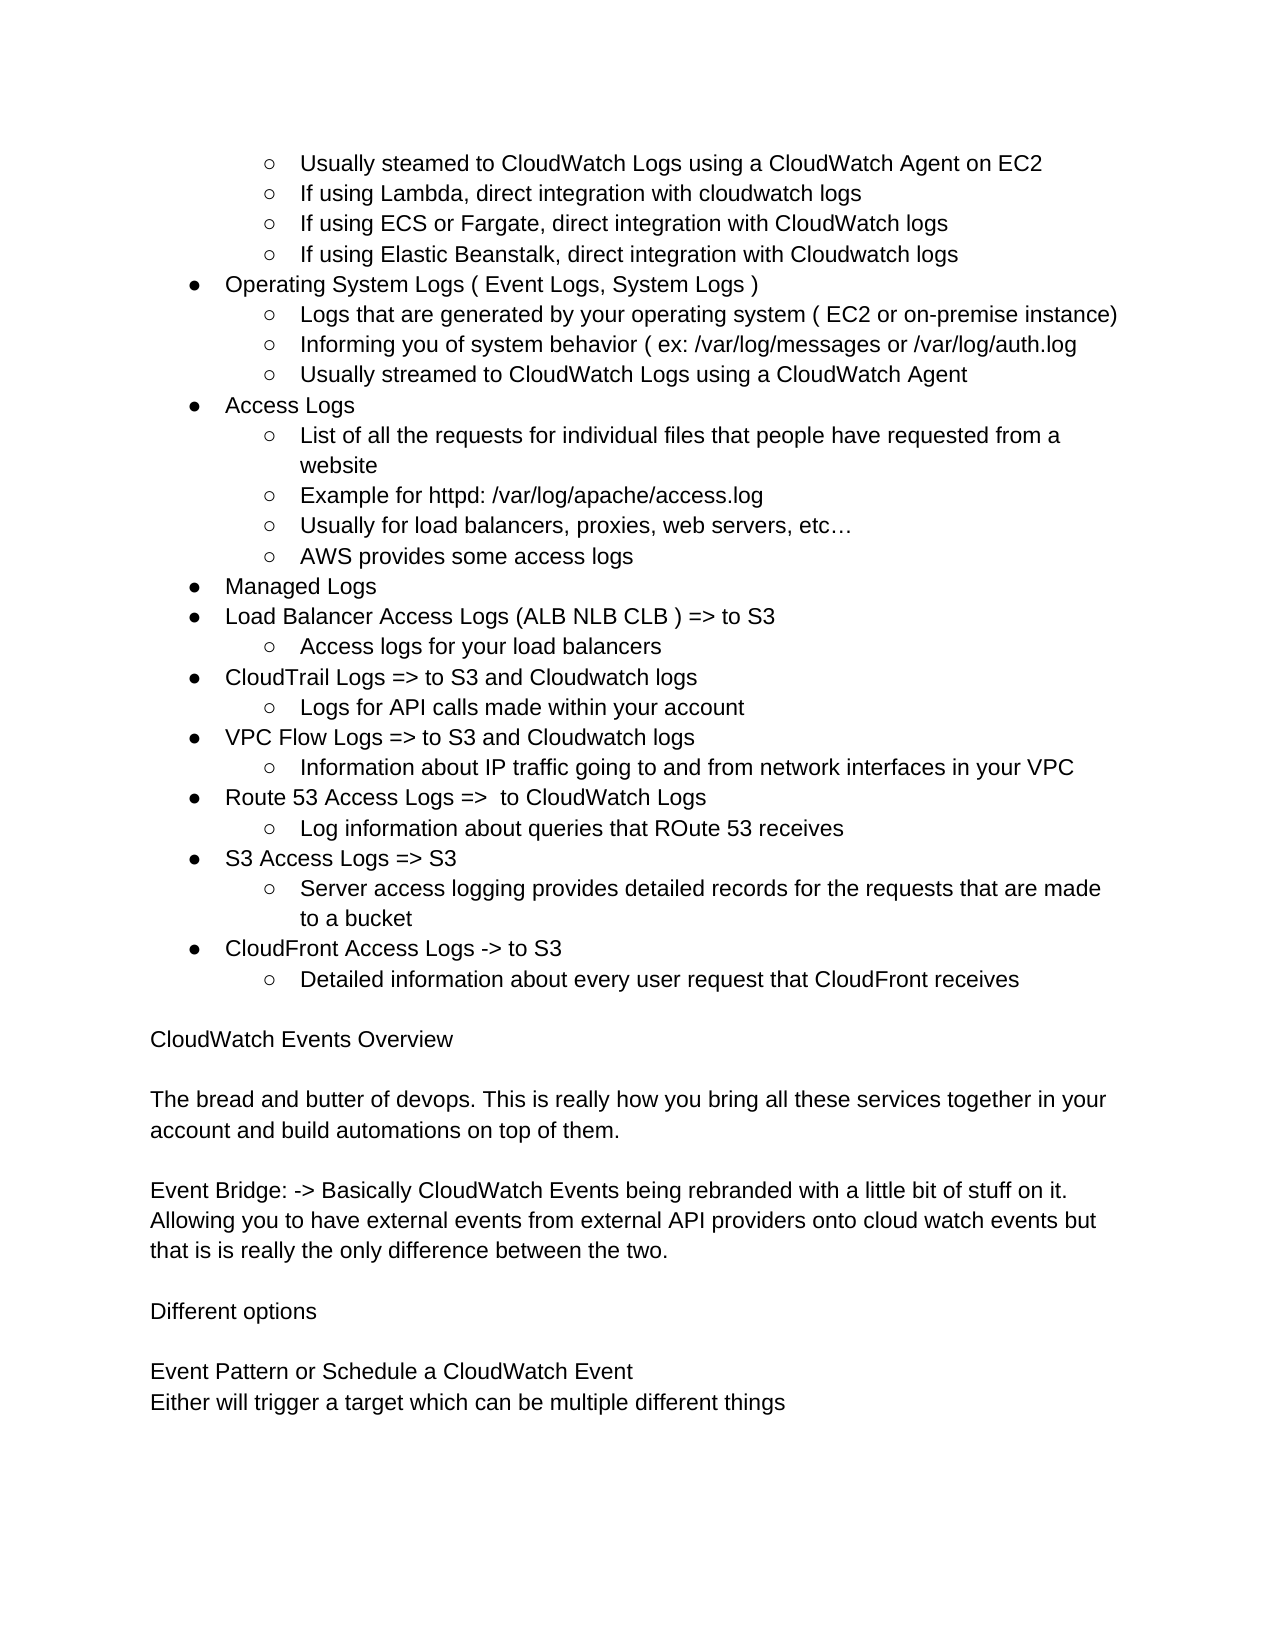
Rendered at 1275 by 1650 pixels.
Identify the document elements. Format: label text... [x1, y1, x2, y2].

list CloudTrail Logs => to S3 and Cloudwatch logs [187, 663, 1125, 690]
text The bread and butter of devops. This is really how you bring all these services together in your account and build automations on top of them. [150, 1086, 1125, 1143]
list Informing you of system behavior ( ex: /var/log/messages or /var/log/auth.log [262, 331, 1125, 358]
list Usually steamed to CloudWatch Logs using a CloudWatch Agent on EC2 [262, 150, 1125, 176]
list Managed Logs [187, 573, 1125, 599]
list Load Balancer Access Logs (ALB NLB CLB ) => to S3 [187, 603, 1125, 629]
list Logs that are generated by your operating system ( EC2 or on-premise instance) [262, 301, 1125, 327]
list AWS provides some access logs [262, 543, 1125, 569]
list List of all the requests for individual files that people have requested from a website [262, 422, 1125, 478]
list Log information about queries that ROute 53 receives [262, 814, 1125, 841]
text Different options [150, 1298, 1125, 1324]
text CloudWatch Events Overview [150, 1026, 1125, 1052]
list Usually for load balancers, proxies, web servers, etc… [262, 512, 1125, 539]
text Either will trigger a target which can be multiple different things [150, 1388, 1125, 1415]
list VPC Flow Logs => to S3 and Cloudwatch logs [187, 724, 1125, 750]
list Information about IP traffic going to and from network interfaces in your VPC [262, 754, 1125, 781]
list Usually streamed to CloudWatch Logs using a CloudWatch Agent [262, 361, 1125, 388]
list If using Lambda, direct integration with cloudwatch logs [262, 180, 1125, 207]
list Operating System Logs ( Event Logs, System Logs ) [187, 271, 1125, 297]
text Event Pattern or Schedule a CloudWatch Event [150, 1358, 1125, 1385]
text Event Bridge: -> Basically CloudWatch Events being rebranded with a little bit of stuff on it. Allowing you to have external events from external API providers onto cloud watch events but that is is really the only difference between the two. [150, 1177, 1125, 1264]
list Logs for API calls made within your account [262, 694, 1125, 720]
list If using ECS or Fargate, direct integration with CloudWatch logs [262, 210, 1125, 237]
list S3 Access Logs => S3 [187, 845, 1125, 871]
list Example for httpd: /var/log/apache/access.log [262, 482, 1125, 509]
list Route 53 Access Logs => to CloudWatch Logs [187, 784, 1125, 811]
list Detailed information about every user request that CloudFront receives [262, 966, 1125, 992]
list Access logs for your load balancers [262, 633, 1125, 660]
list If using Elastic Beanstalk, direct integration with Cloudwatch logs [262, 241, 1125, 267]
list Access Logs [187, 392, 1125, 418]
list Server access logging provides detailed records for the requests that are made to a bucket [262, 875, 1125, 932]
list CloudFront Access Logs -> to S3 [187, 935, 1125, 962]
